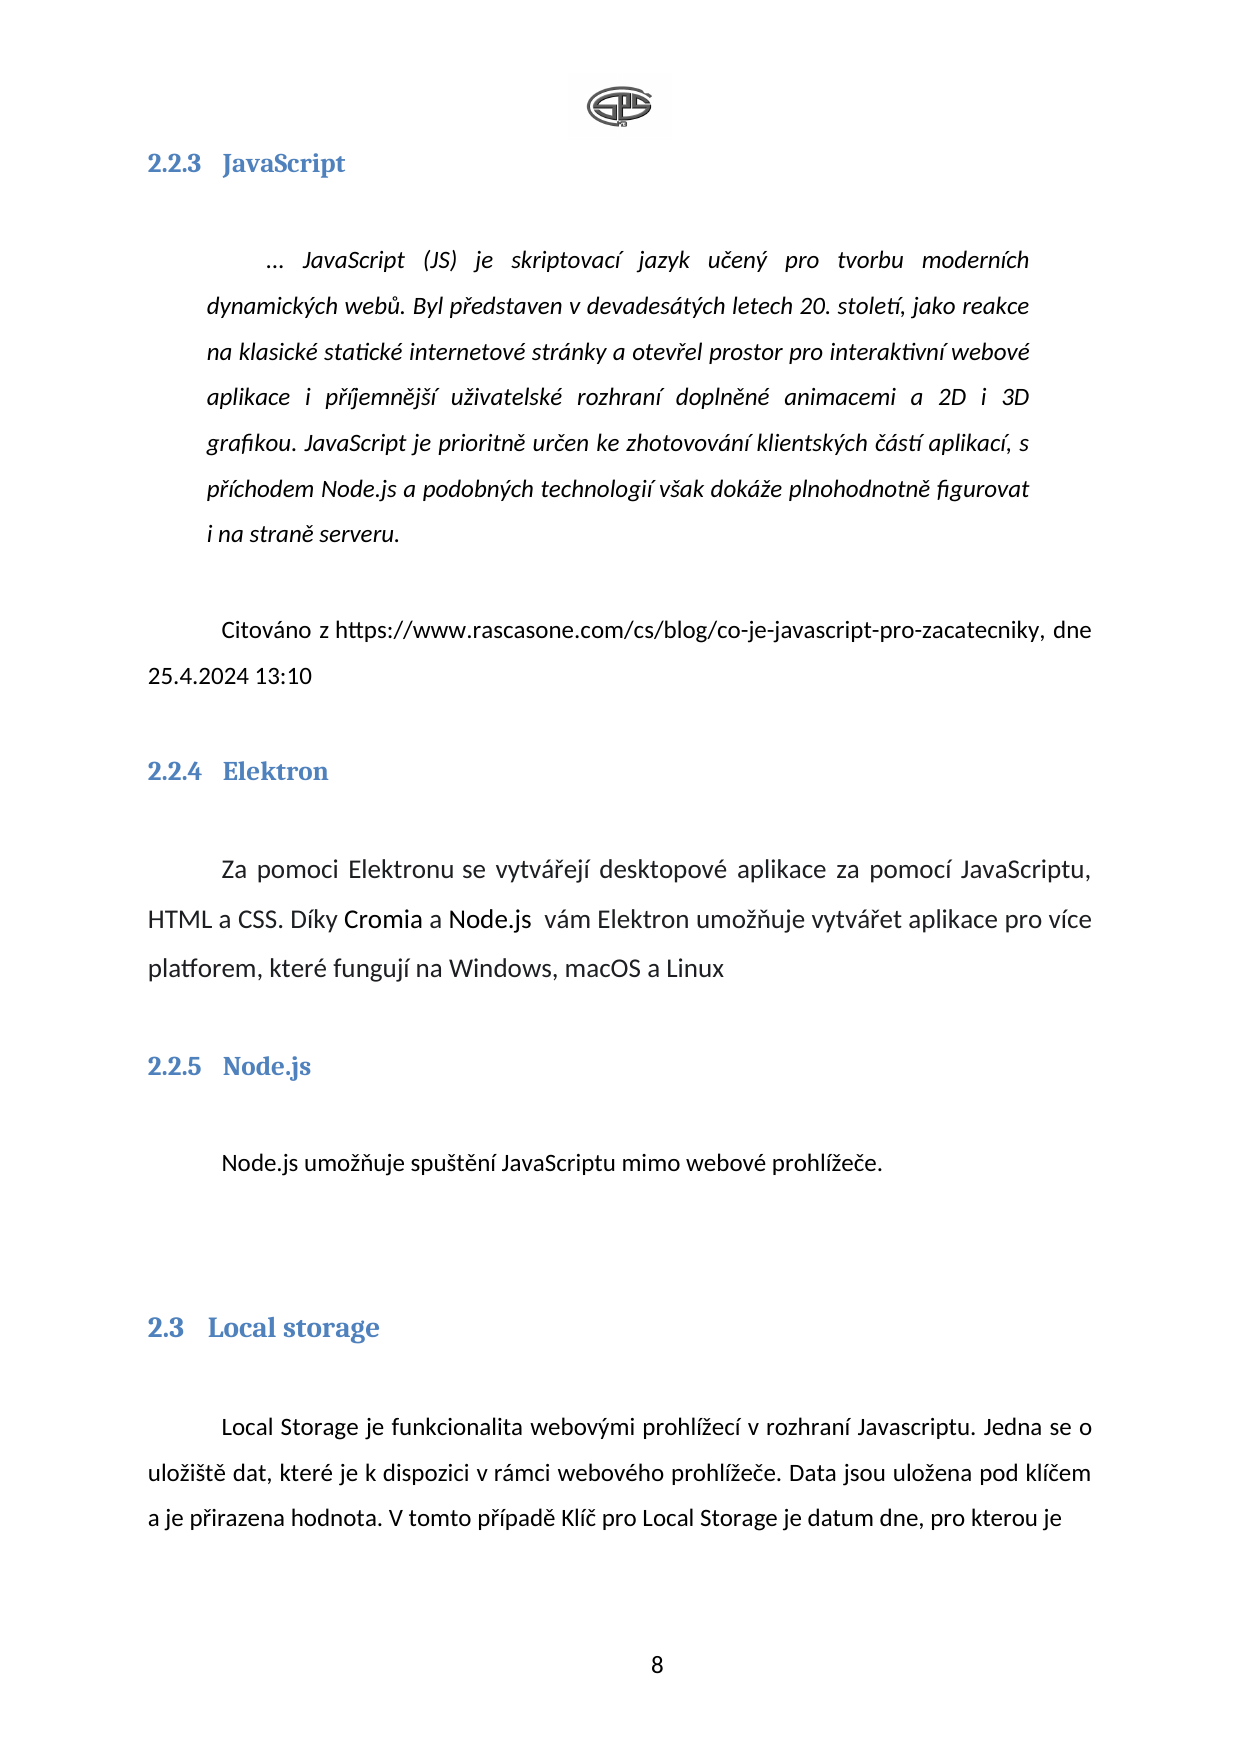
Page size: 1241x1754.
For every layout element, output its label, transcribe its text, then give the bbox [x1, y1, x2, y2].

subtitle Node.js [148, 1051, 1093, 1082]
text ... JavaScript (JS) je skriptovací jazyk učený pro tvorbu moderních dynamických webů. Byl představen v devadesátých letech 20. století, jako reakce na klasické statické internetové stránky a otevřel prostor pro interaktivní webové aplikace i příjemnější uživatelské rozhraní doplněné animacemi a 2D i 3D grafikou. JavaScript je prioritně určen ke zhotovování klientských částí aplikací, s příchodem Node.js a podobných technologií však dokáže plnohodnotně figurovat i na straně serveru. [207, 244, 1033, 549]
subtitle JavaScript [148, 148, 1093, 179]
text Node.js umožňuje spuštění JavaScriptu mimo webové prohlížeče. [148, 1148, 1093, 1178]
picture [567, 73, 673, 140]
text Local Storage je funkcionalita webovými prohlížecí v rozhraní Javascriptu. Jedna se o uložiště dat, které je k dispozici v rámci webového prohlížeče. Data jsou uložena pod klíčem a je přirazena hodnota. V tomto případě Klíč pro Local Storage je datum dne, pro kterou je [148, 1411, 1093, 1533]
subtitle Local storage [148, 1311, 1093, 1344]
text Za pomoci Elektronu se vytvářejí desktopové aplikace za pomocí JavaScriptu, HTML a CSS. Díky Cromia a Node.js vám Elektron umožňuje vytvářet aplikace pro více platforem, které fungují na Windows, macOS a Linux [148, 852, 1093, 984]
subtitle Elektron [148, 756, 1093, 787]
text Citováno z https://www.rascasone.com/cs/blog/co-je-javascript-pro-zacatecniky, dne 25.4.2024 13:10 [148, 614, 1093, 691]
